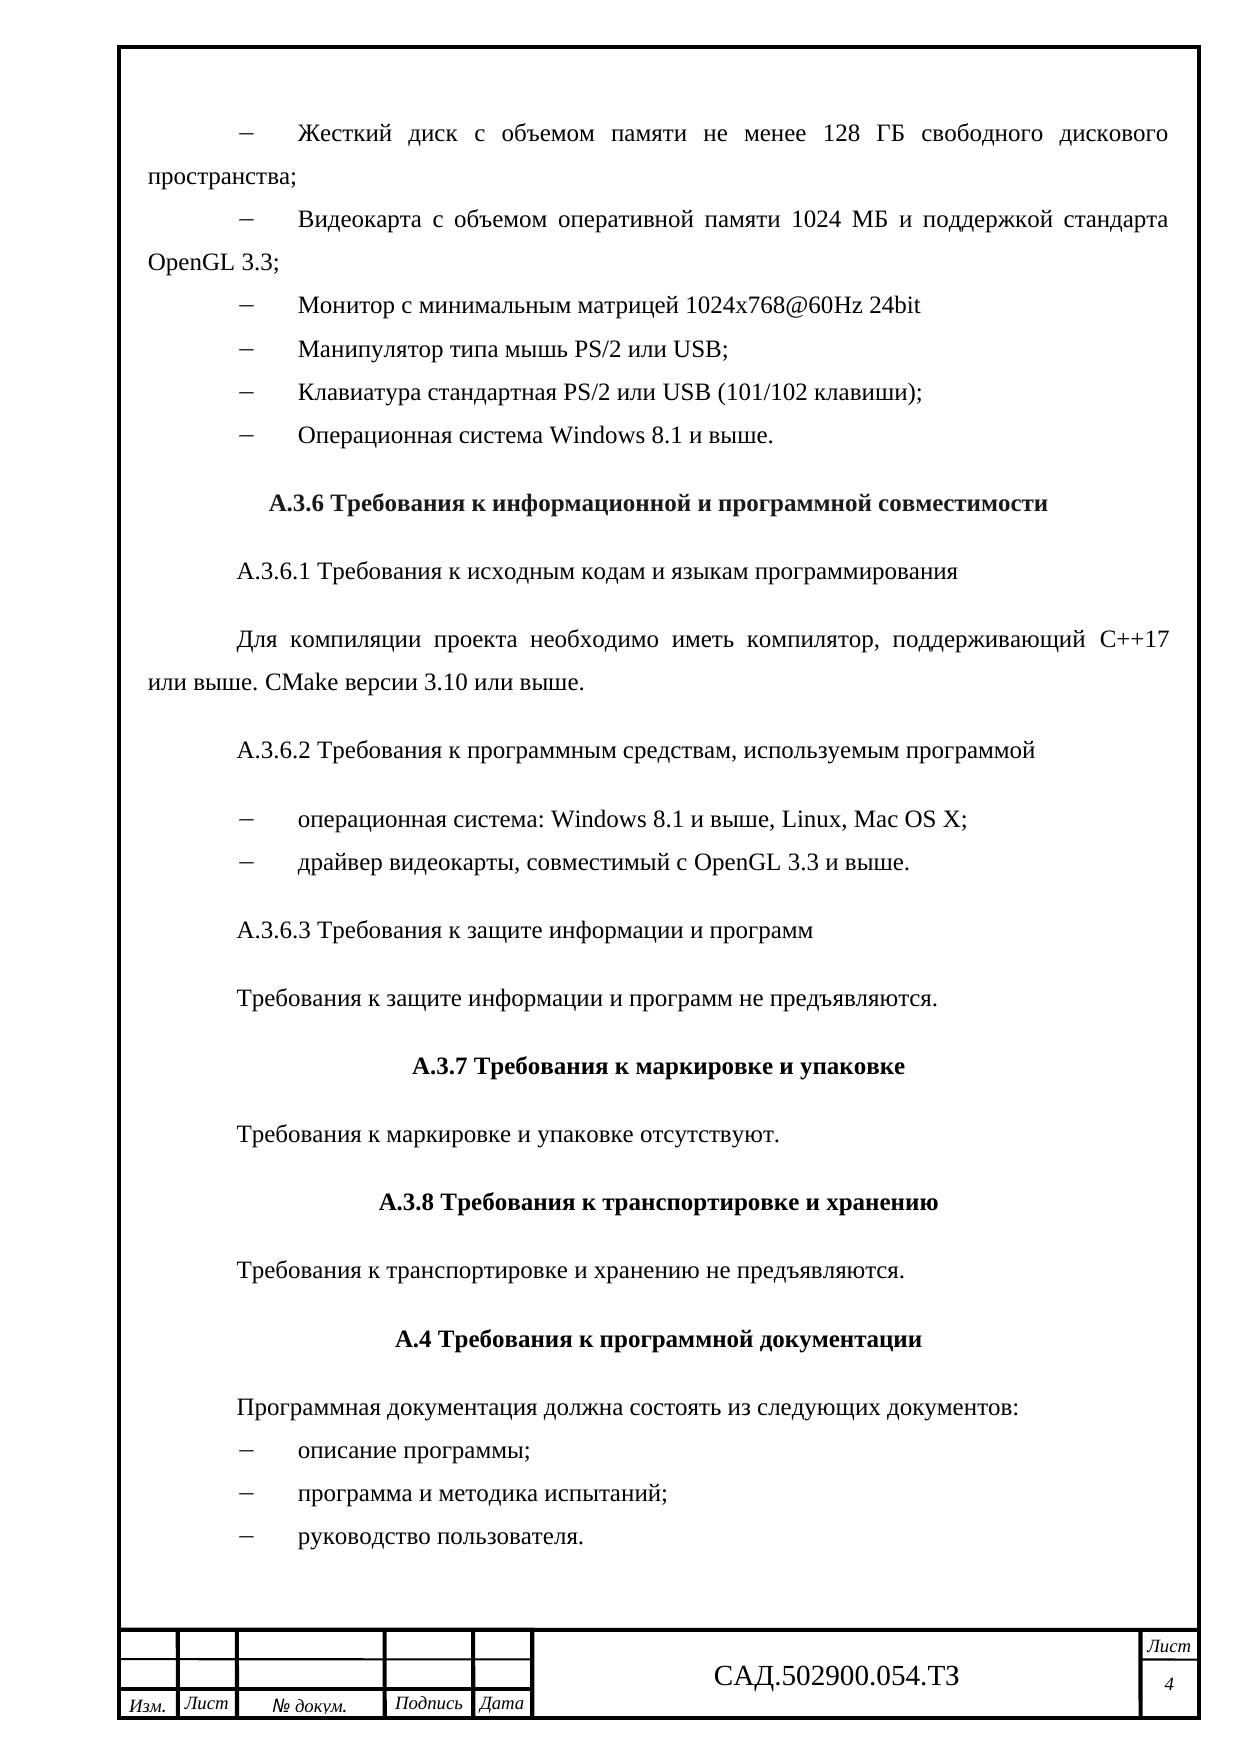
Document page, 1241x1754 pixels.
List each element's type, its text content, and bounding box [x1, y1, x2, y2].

text А.3.7 Требования к маркировке и упаковке [148, 1051, 1169, 1080]
text А.3.8 Требования к транспортировке и хранению [148, 1187, 1169, 1216]
text Требования к защите информации и программ не предъявляются. [148, 983, 1169, 1012]
text А.4 Требования к программной документации [148, 1324, 1169, 1352]
text Монитор с минимальным матрицей 1024х768@60Hz 24bit [148, 291, 1169, 319]
text Требования к транспортировке и хранению не предъявляются. [148, 1256, 1169, 1284]
text А.3.6 Требования к информационной и программной совместимости [148, 488, 1169, 517]
text Жесткий диск c объемом памяти не менее 128 ГБ свободного дискового пространства; [148, 118, 1169, 190]
text драйвер видеокарты, совместимый с OpenGL 3.3 и выше. [148, 847, 1169, 876]
text Операционная система Windows 8.1 и выше. [148, 420, 1169, 449]
text Программная документация должна состоять из следующих документов: [148, 1392, 1169, 1421]
text Манипулятор типа мышь PS/2 или USB; [148, 334, 1169, 362]
text Клавиатура стандартная PS/2 или USB (101/102 клавиши); [148, 377, 1169, 406]
text описание программы; [148, 1435, 1169, 1464]
text Видеокарта с объемом оперативной памяти 1024 МБ и поддержкой стандарта OpenGL 3.3; [148, 204, 1169, 276]
text Требования к маркировке и упаковке отсутствуют. [148, 1119, 1169, 1148]
text операционная система: Windows 8.1 и выше, Linux, Mac OS X; [148, 804, 1169, 832]
text программа и методика испытаний; [148, 1478, 1169, 1507]
text руководство пользователя. [148, 1521, 1169, 1550]
text А.3.6.1 Требования к исходным кодам и языкам программирования [148, 556, 1169, 585]
text А.3.6.2 Требования к программным средствам, используемым программой [148, 736, 1169, 764]
text Для компиляции проекта необходимо иметь компилятор, поддерживающий C++17 или выше. CMake версии 3.10 или выше. [148, 624, 1169, 696]
text А.3.6.3 Требования к защите информации и программ [148, 915, 1169, 944]
